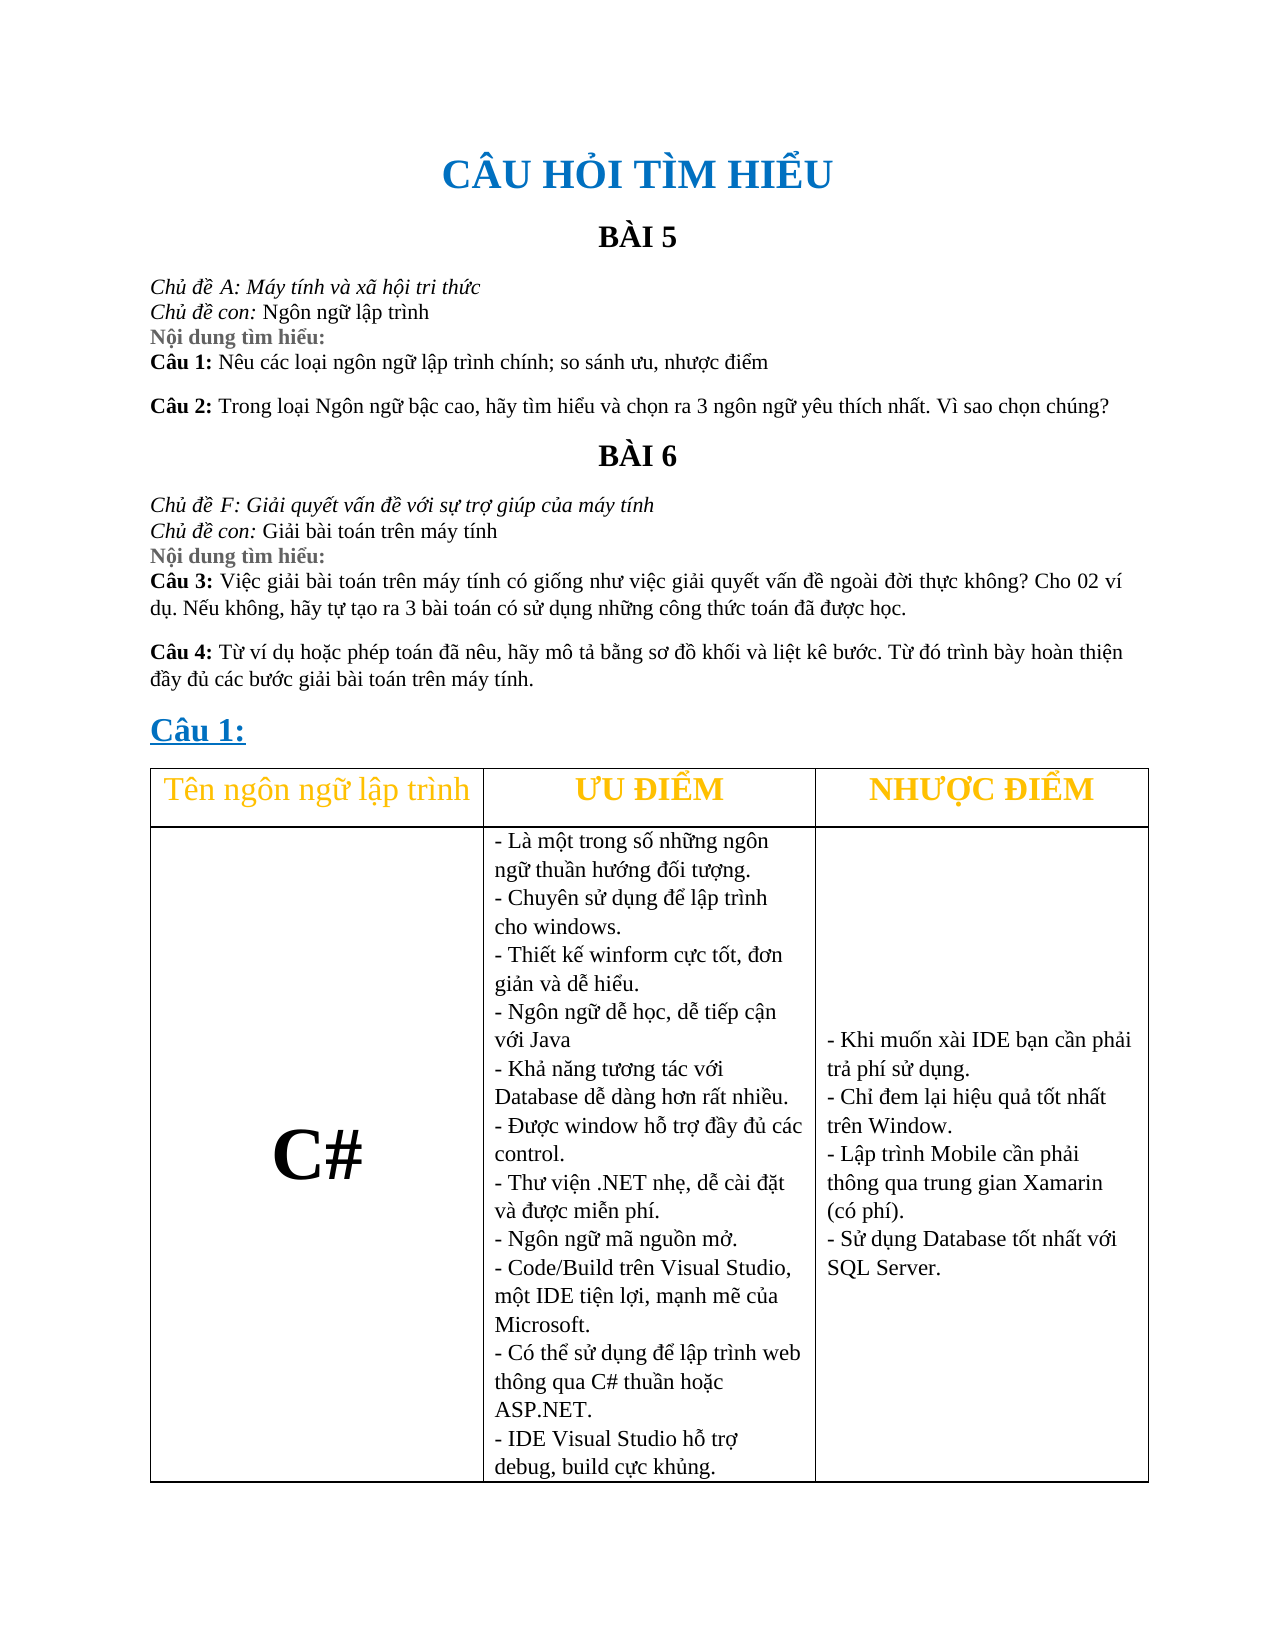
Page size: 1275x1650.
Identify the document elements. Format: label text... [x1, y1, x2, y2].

text Chủ đề F: Giải quyết vấn đề với sự trợ giúp của máy tính [150, 492, 1125, 518]
table_header ƯU ĐIỂM [484, 769, 815, 826]
text Chủ đề con: Ngôn ngữ lập trình [150, 299, 1125, 324]
text Nội dung tìm hiểu: [150, 324, 1125, 349]
table_header Tên ngôn ngữ lập trình [151, 769, 483, 826]
table_cell C# [151, 828, 483, 1481]
text Câu 3: Việc giải bài toán trên máy tính có giống như việc giải quyết vấn đề ngoài đời thực không? Cho 02 ví dụ. Nếu không, hãy tự tạo ra 3 bài toán có sử dụng những công thức toán đã được học. [150, 568, 1125, 621]
text BÀI 6 [150, 437, 1125, 473]
text Câu 4: Từ ví dụ hoặc phép toán đã nêu, hãy mô tả bằng sơ đồ khối và liệt kê bước. Từ đó trình bày hoàn thiện đầy đủ các bước giải bài toán trên máy tính. [150, 639, 1125, 692]
text Câu 2: Trong loại Ngôn ngữ bậc cao, hãy tìm hiểu và chọn ra 3 ngôn ngữ yêu thích nhất. Vì sao chọn chúng? [150, 393, 1125, 418]
text Nội dung tìm hiểu: [150, 543, 1125, 568]
text BÀI 5 [150, 218, 1125, 254]
table_header NHƯỢC ĐIỂM [816, 769, 1148, 826]
text Câu 1: Nêu các loại ngôn ngữ lập trình chính; so sánh ưu, nhược điểm [150, 349, 1125, 374]
text Câu 1: [150, 710, 1125, 748]
text Chủ đề con: Giải bài toán trên máy tính [150, 518, 1125, 543]
text CÂU HỎI TÌM HIỂU [150, 150, 1125, 198]
text Chủ đề A: Máy tính và xã hội tri thức [150, 274, 1125, 299]
